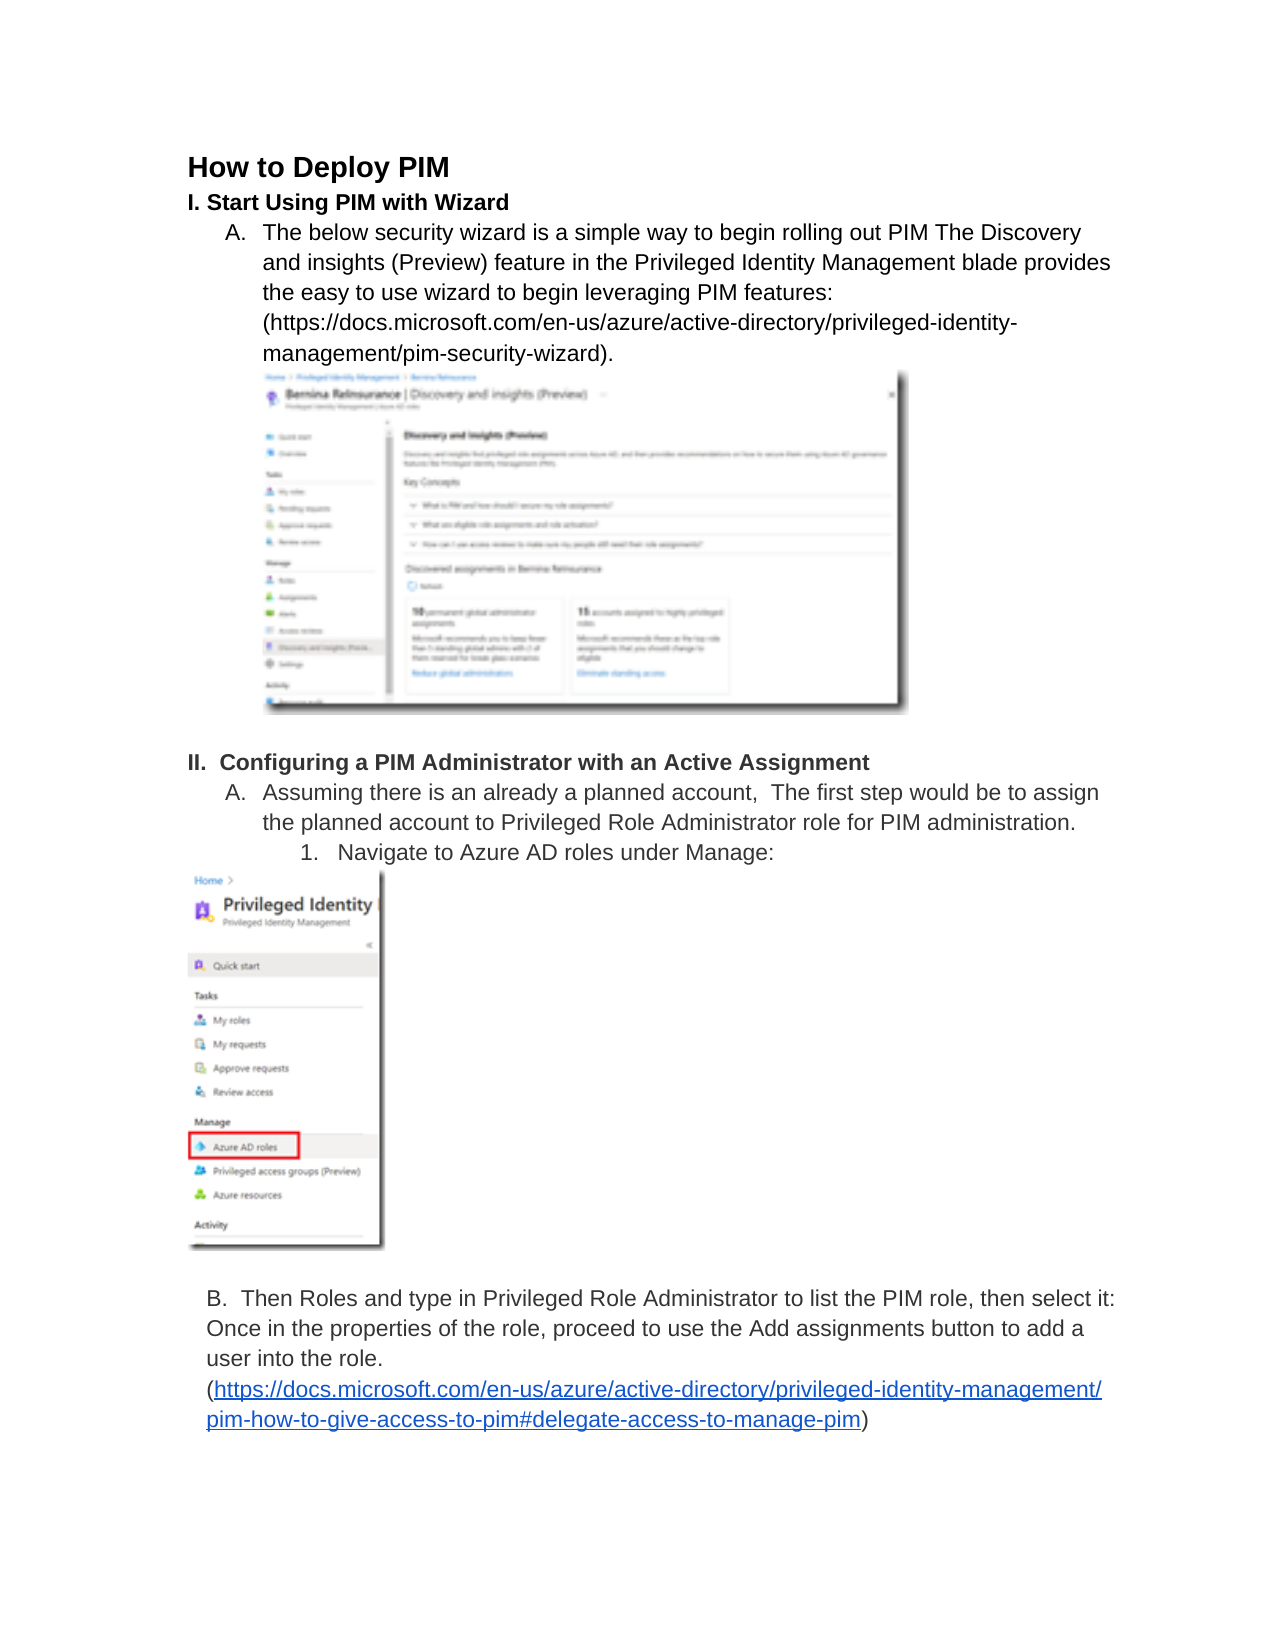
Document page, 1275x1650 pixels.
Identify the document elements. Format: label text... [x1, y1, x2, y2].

list Navigate to Azure AD roles under Manage: [300, 839, 1125, 866]
text I. Start Using PIM with Wizard [187, 188, 1125, 215]
text II. Configuring a PIM Administrator with an Active Assignment [187, 749, 1125, 775]
text How to Deploy PIM [187, 150, 1125, 183]
text (https://docs.microsoft.com/en-us/azure/active-directory/privileged-identity-management/pim-how-to-give-access-to-pim#delegate-access-to-manage-pim) [206, 1376, 1125, 1432]
picture [262, 369, 909, 715]
picture [187, 869, 386, 1251]
list The below security wizard is a simple way to begin rolling out PIM The Discovery and insights (Preview) feature in the Privileged Identity Management blade provides the easy to use wizard to begin leveraging PIM features: (https://docs.microsoft.com/en-us/azure/active-directory/privileged-identity-management/pim-security-wizard). [225, 219, 1125, 366]
text B. Then Roles and type in Privileged Role Administrator to list the PIM role, then select it: Once in the properties of the role, proceed to use the Add assignments button to add a user into the role. [206, 1285, 1125, 1372]
list Assuming there is an already a planned account, The first step would be to assign the planned account to Privileged Role Administrator role for PIM administration. [225, 779, 1125, 836]
